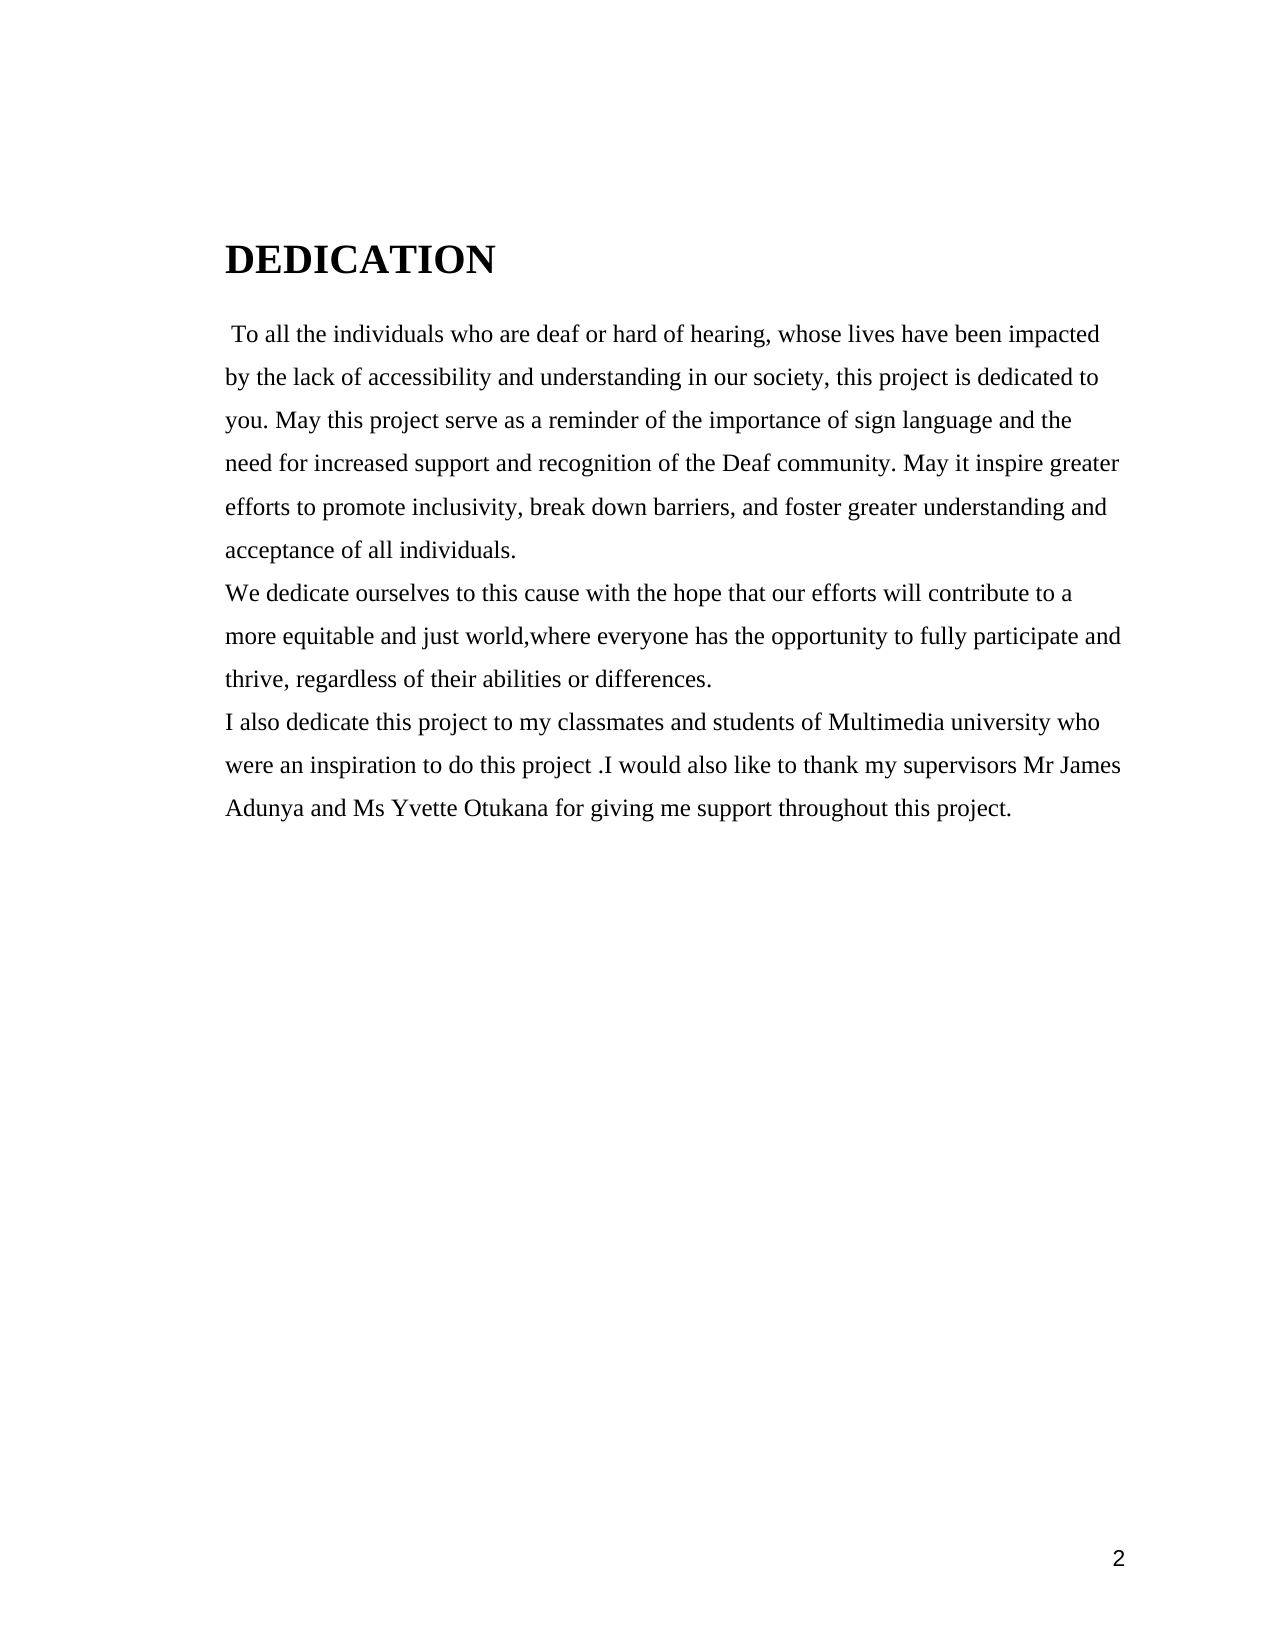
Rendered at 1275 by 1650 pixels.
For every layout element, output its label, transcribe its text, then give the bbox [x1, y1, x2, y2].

text I also dedicate this project to my classmates and students of Multimedia university who were an inspiration to do this project .I would also like to thank my supervisors Mr James Adunya and Ms Yvette Otukana for giving me support throughout this project. [225, 707, 1125, 822]
text To all the individuals who are deaf or hard of hearing, whose lives have been impacted by the lack of accessibility and understanding in our society, this project is dedicated to you. May this project serve as a reminder of the importance of sign language and the need for increased support and recognition of the Deaf community. May it inspire greater efforts to promote inclusivity, break down barriers, and foster greater understanding and acceptance of all individuals. [225, 319, 1125, 563]
text We dedicate ourselves to this cause with the hope that our efforts will contribute to a more equitable and just world,where everyone has the opportunity to fully participate and thrive, regardless of their abilities or differences. [225, 578, 1125, 693]
subtitle DEDICATION [225, 235, 1125, 283]
